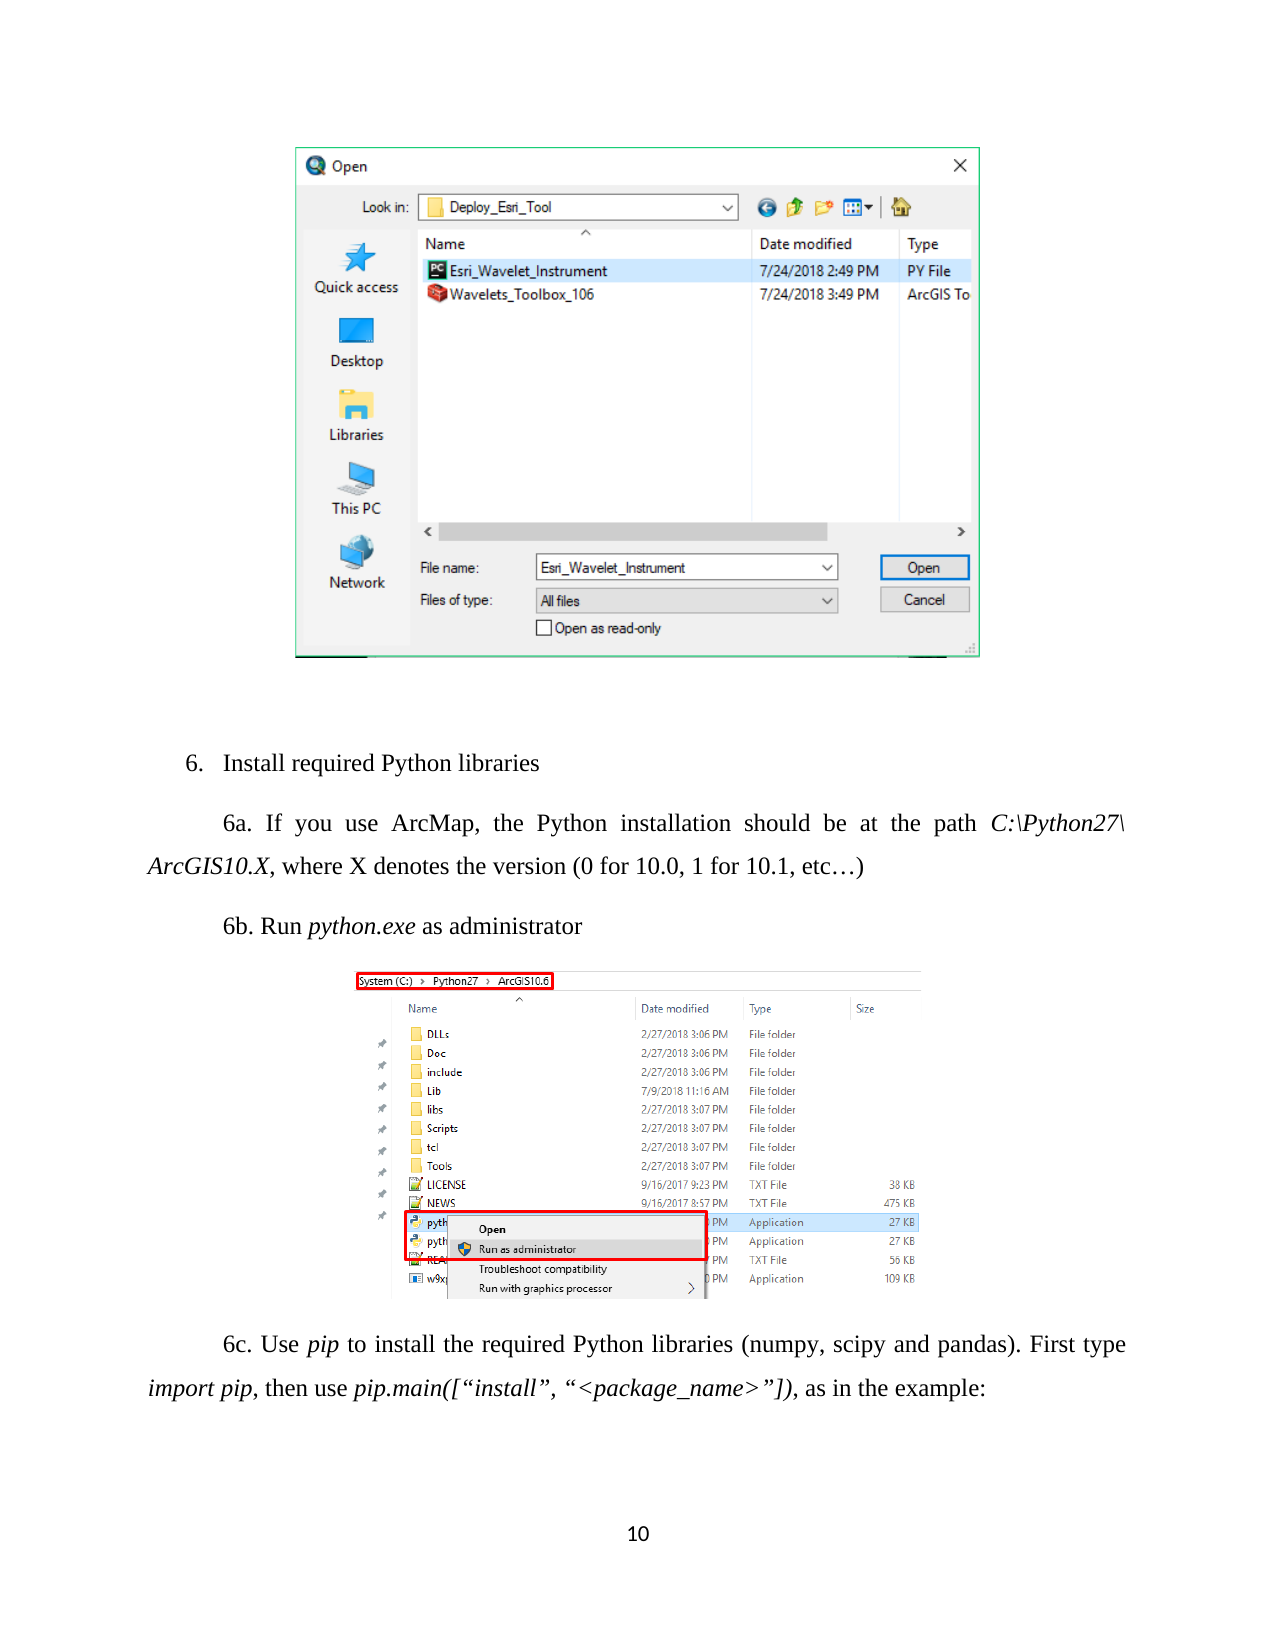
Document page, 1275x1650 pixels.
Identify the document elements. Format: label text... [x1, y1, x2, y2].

list 6b. Run python.exe as administrator [223, 911, 1127, 939]
picture [353, 970, 922, 1299]
text 6c. Use pip to install the required Python libraries (numpy, scipy and pandas). First type import pip, then use pip.main([“install”, “<package_name>”]), as in the example: [148, 1329, 1127, 1401]
text 6a. If you use ArcMap, the Python installation should be at the path C:\Python27\ArcGIS10.X, where X denotes the version (0 for 10.0, 1 for 10.1, etc…) [148, 808, 1127, 880]
picture [295, 147, 980, 658]
list Install required Python libraries [185, 748, 1127, 777]
